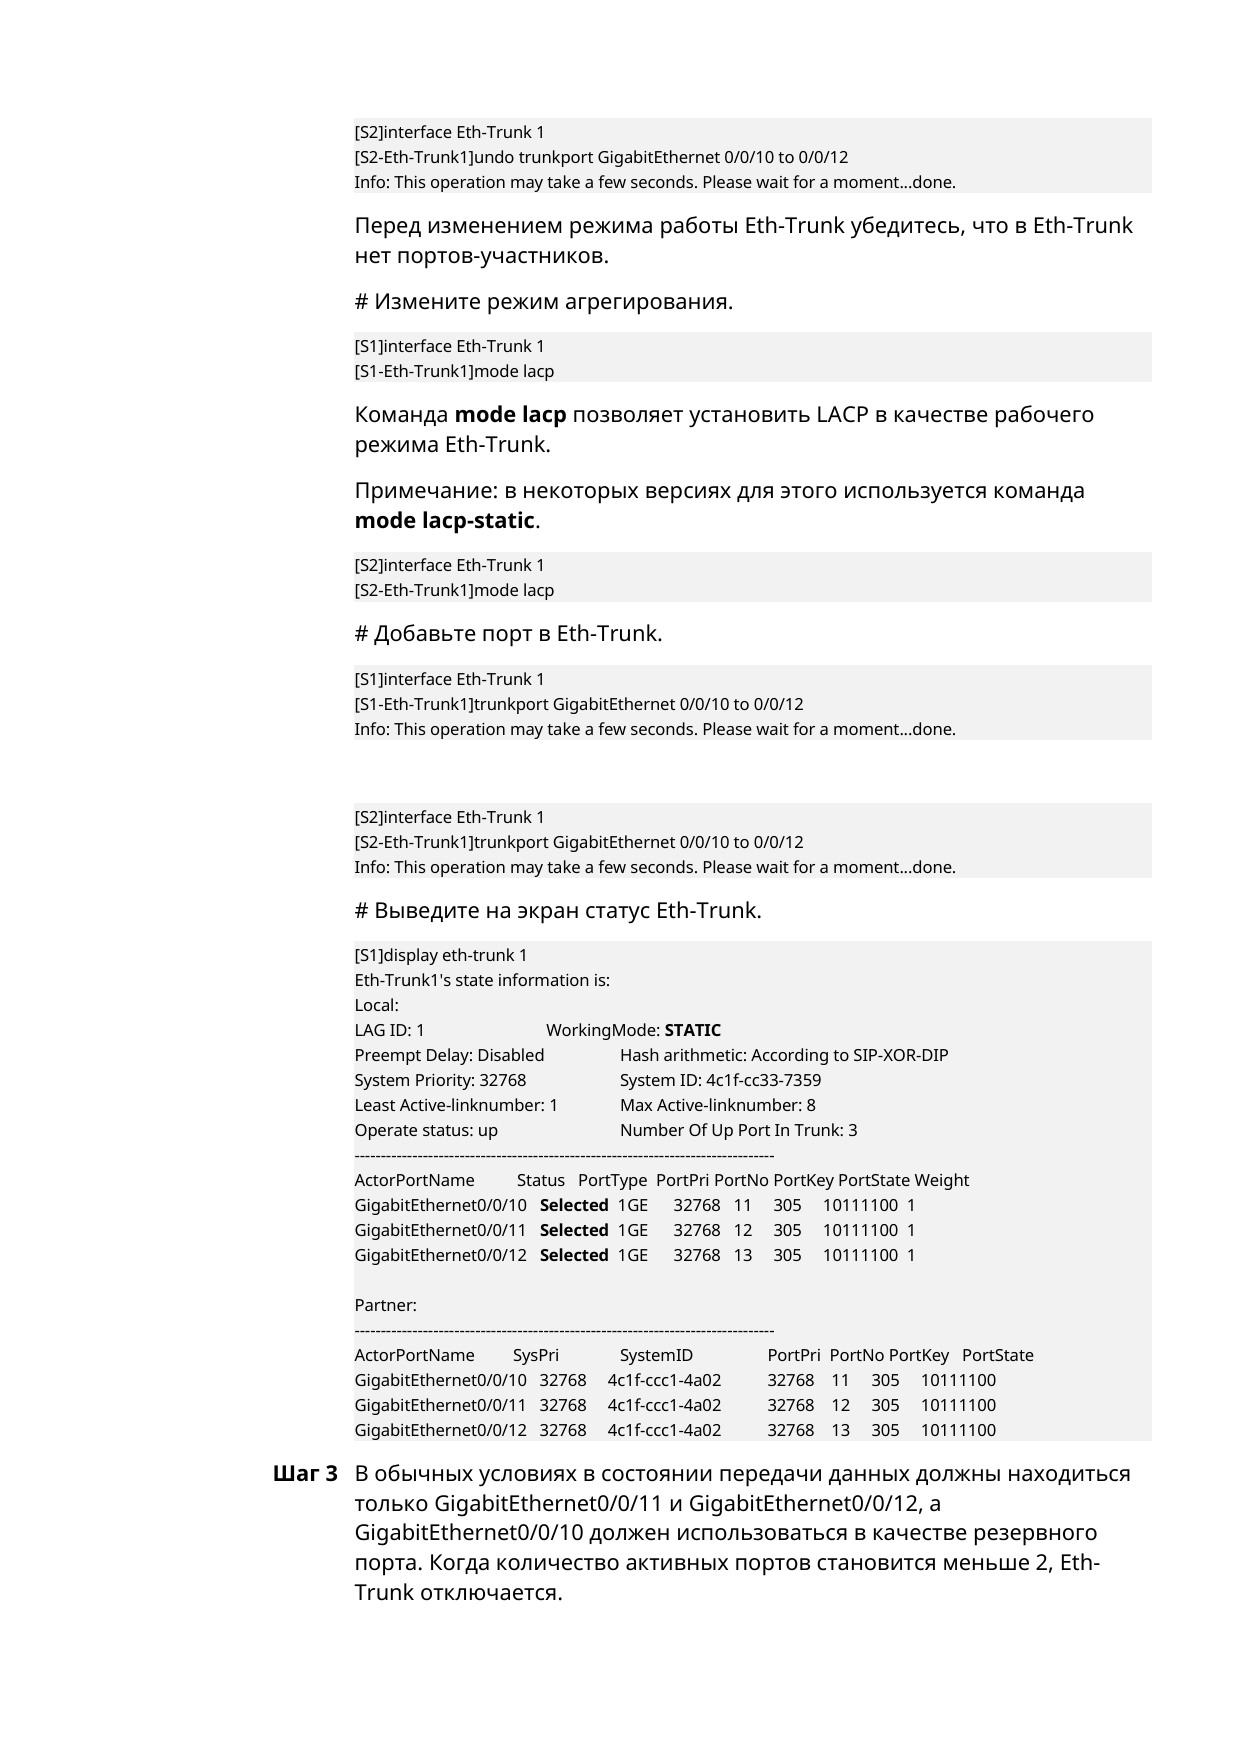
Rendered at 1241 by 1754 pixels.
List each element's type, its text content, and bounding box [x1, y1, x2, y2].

text GigabitEthernet0/0/11 32768 4c1f-ccc1-4a02 32768 12 305 10111100 [354, 1391, 1152, 1416]
text Перед изменением режима работы Eth-Trunk убедитесь, что в Eth-Trunk нет портов-участников. [354, 210, 1152, 269]
text Eth-Trunk1's state information is: [354, 966, 1152, 991]
text LAG ID: 1 WorkingMode: STATIC [354, 1016, 1152, 1041]
text GigabitEthernet0/0/10 32768 4c1f-ccc1-4a02 32768 11 305 10111100 [354, 1366, 1152, 1391]
text В обычных условиях в состоянии передачи данных должны находиться только GigabitEthernet0/0/11 и GigabitEthernet0/0/12, а GigabitEthernet0/0/10 должен использоваться в качестве резервного порта. Когда количество активных портов становится меньше 2, Eth-Trunk отключается. [338, 1458, 1152, 1607]
text GigabitEthernet0/0/12 32768 4c1f-ccc1-4a02 32768 13 305 10111100 [354, 1416, 1152, 1441]
text [S1]interface Eth-Trunk 1 [354, 665, 1152, 690]
text [S2-Eth-Trunk1]trunkport GigabitEthernet 0/0/10 to 0/0/12 [354, 828, 1152, 853]
text [S1-Eth-Trunk1]trunkport GigabitEthernet 0/0/10 to 0/0/12 [354, 690, 1152, 715]
text [S2-Eth-Trunk1]mode lacp [354, 577, 1152, 602]
text GigabitEthernet0/0/12 Selected 1GE 32768 13 305 10111100 1 [354, 1241, 1152, 1266]
text [S1]display eth-trunk 1 [354, 941, 1152, 966]
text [354, 168, 1152, 193]
text -------------------------------------------------------------------------------- [354, 1316, 1152, 1341]
text Operate status: up Number Of Up Port In Trunk: 3 [354, 1116, 1152, 1141]
text -------------------------------------------------------------------------------- [354, 1141, 1152, 1166]
text Команда mode lacp позволяет установить LACP в качестве рабочего режима Eth-Trunk. [354, 399, 1152, 459]
text GigabitEthernet0/0/11 Selected 1GE 32768 12 305 10111100 1 [354, 1216, 1152, 1241]
text Info: This operation may take a few seconds. Please wait for a moment...done. [354, 715, 1152, 740]
text [S2]interface Eth-Trunk 1 [354, 552, 1152, 577]
text # Выведите на экран статус Eth-Trunk. [354, 894, 1152, 924]
text [S1]interface Eth-Trunk 1 [354, 332, 1152, 357]
text Least Active-linknumber: 1 Max Active-linknumber: 8 [354, 1091, 1152, 1116]
text [S2]interface Eth-Trunk 1 [354, 118, 1152, 143]
text [S1-Eth-Trunk1]mode lacp [354, 357, 1152, 382]
text [S2-Eth-Trunk1]undo trunkport GigabitEthernet 0/0/10 to 0/0/12 [354, 143, 1152, 168]
text ActorPortName Status PortType PortPri PortNo PortKey PortState Weight [354, 1166, 1152, 1191]
text Info: This operation may take a few seconds. Please wait for a moment...done. [354, 853, 1152, 878]
text ActorPortName SysPri SystemID PortPri PortNo PortKey PortState [354, 1341, 1152, 1366]
text # Добавьте порт в Eth-Trunk. [354, 618, 1152, 648]
text Preempt Delay: Disabled Hash arithmetic: According to SIP-XOR-DIP [354, 1041, 1152, 1066]
text Partner: [354, 1291, 1152, 1316]
text [S2]interface Eth-Trunk 1 [354, 803, 1152, 828]
text GigabitEthernet0/0/10 Selected 1GE 32768 11 305 10111100 1 [354, 1191, 1152, 1216]
text Примечание: в некоторых версиях для этого используется команда mode lacp-static. [354, 475, 1152, 535]
text Local: [354, 991, 1152, 1016]
text # Измените режим агрегирования. [354, 286, 1152, 316]
text System Priority: 32768 System ID: 4c1f-cc33-7359 [354, 1066, 1152, 1091]
